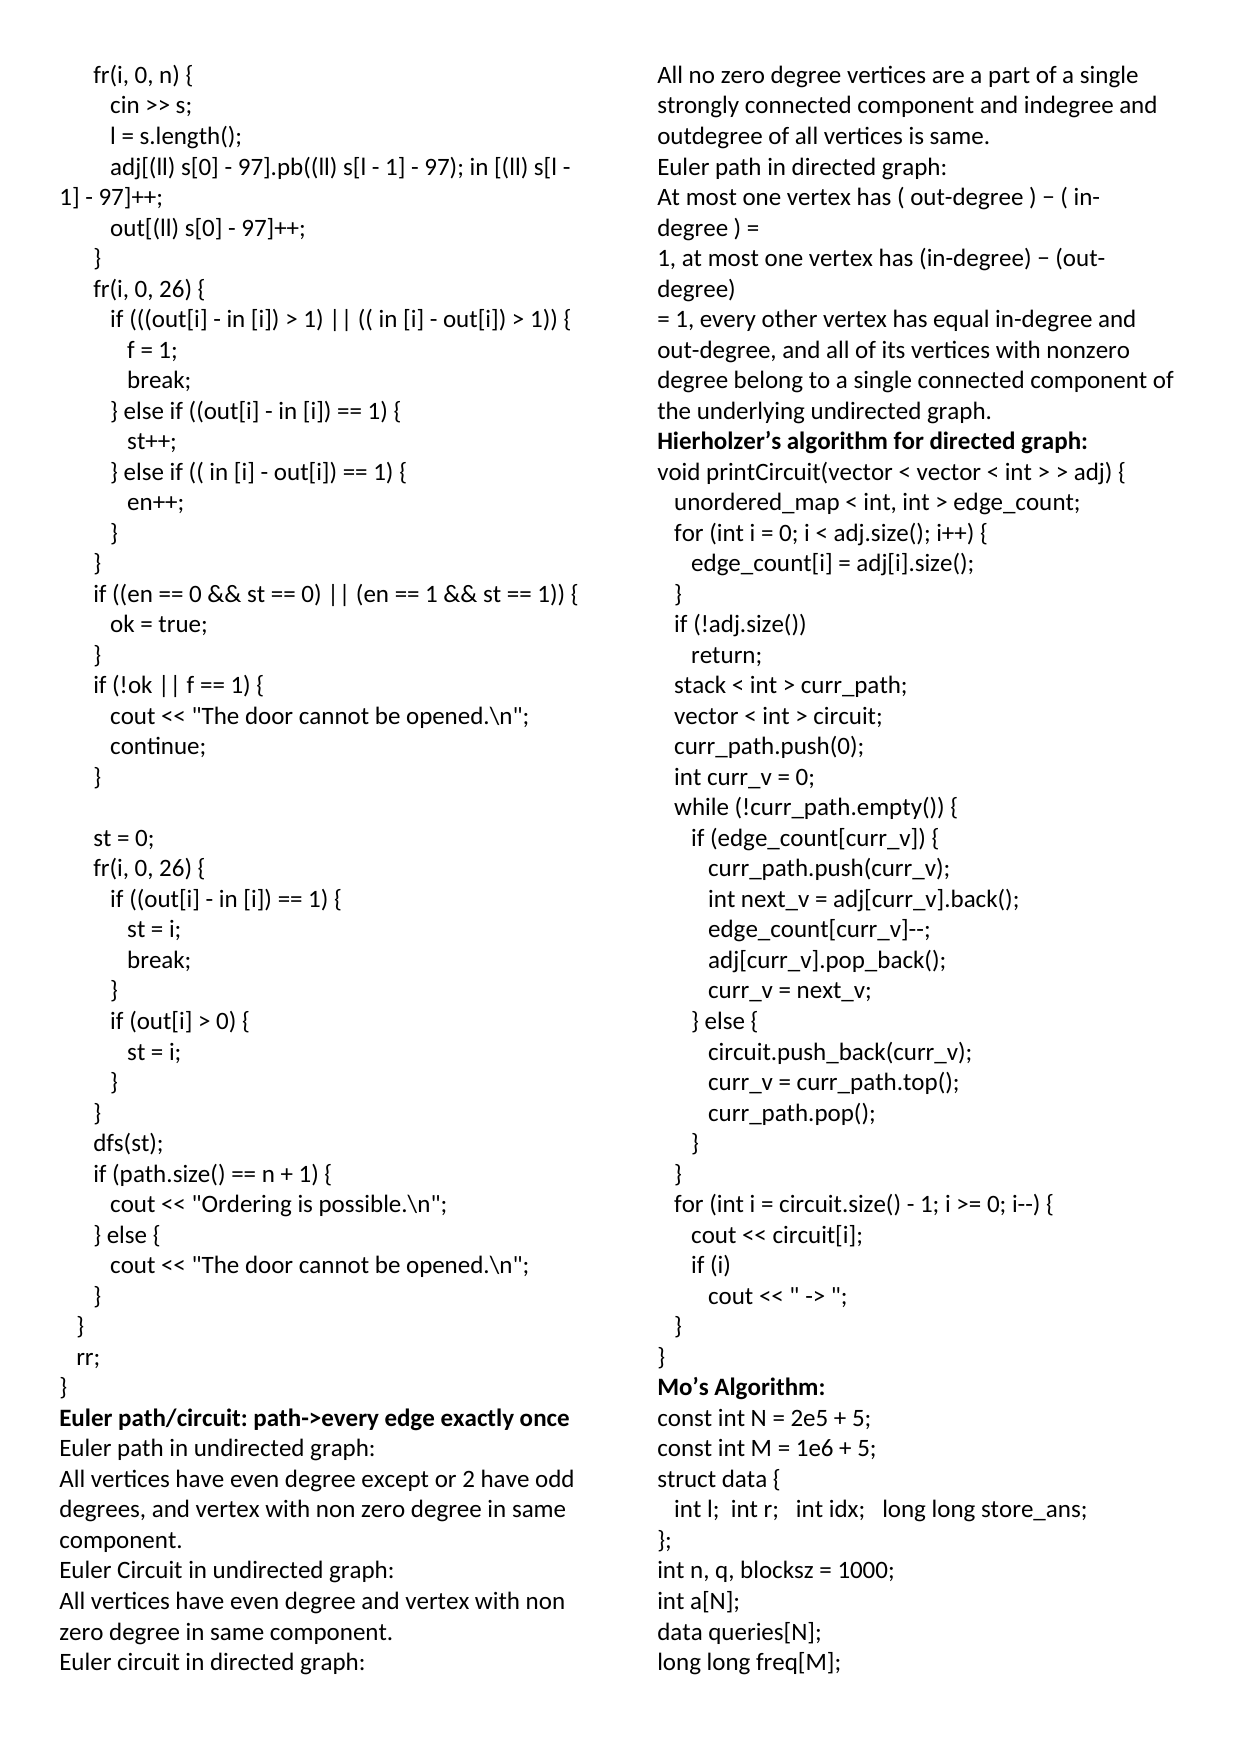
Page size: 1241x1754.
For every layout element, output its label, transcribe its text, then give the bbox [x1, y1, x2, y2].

text degree belong to a single connected component of [657, 364, 1181, 395]
text } else if (( in [i] - out[i]) == 1) { [59, 456, 583, 486]
text int curr_v = 0; [657, 761, 1181, 792]
text At most one vertex has ( out-degree ) − ( in-degree ) = [657, 181, 1181, 242]
text curr_path.push(0); [657, 731, 1181, 761]
text out-degree, and all of its vertices with nonzero [657, 334, 1181, 364]
text for (int i = 0; i < adj.size(); i++) { [657, 517, 1181, 547]
text st = i; [59, 914, 583, 944]
text All no zero degree vertices are a part of a single [657, 59, 1181, 89]
text if (!adj.size()) [657, 608, 1181, 639]
text if (edge_count[curr_v]) { [657, 822, 1181, 853]
text const int M = 1e6 + 5; [657, 1432, 1181, 1463]
text cout << "The door cannot be opened.\n"; [59, 1249, 583, 1280]
text Euler Circuit in undirected graph: [59, 1554, 583, 1585]
text All vertices have even degree and vertex with non [59, 1585, 583, 1616]
text int n, q, blocksz = 1000; [657, 1554, 1181, 1585]
text degrees, and vertex with non zero degree in same [59, 1493, 583, 1524]
text } [59, 1280, 583, 1310]
text st = 0; [59, 822, 583, 853]
text int a[N]; [657, 1585, 1181, 1616]
text int l; int r; int idx; long long store_ans; [657, 1493, 1181, 1524]
text zero degree in same component. [59, 1616, 583, 1646]
text if (!ok || f == 1) { [59, 669, 583, 700]
text Euler circuit in directed graph: [59, 1646, 583, 1677]
text int next_v = adj[curr_v].back(); [657, 883, 1181, 914]
text } [657, 1127, 1181, 1158]
text const int N = 2e5 + 5; [657, 1402, 1181, 1432]
text cin >> s; [59, 89, 583, 120]
text break; [59, 364, 583, 395]
text rr; [59, 1341, 583, 1371]
text } [657, 1158, 1181, 1188]
text } [59, 1097, 583, 1127]
text } [59, 1310, 583, 1341]
text data queries[N]; [657, 1616, 1181, 1646]
text st++; [59, 425, 583, 456]
text } [59, 517, 583, 547]
text All vertices have even degree except or 2 have odd [59, 1463, 583, 1493]
text Euler path in undirected graph: [59, 1432, 583, 1463]
text edge_count[curr_v]--; [657, 914, 1181, 944]
text Mo’s Algorithm: [657, 1371, 1181, 1402]
text adj[curr_v].pop_back(); [657, 944, 1181, 975]
text while (!curr_path.empty()) { [657, 792, 1181, 822]
text } [657, 1341, 1181, 1371]
text fr(i, 0, 26) { [59, 853, 583, 883]
text if ((en == 0 && st == 0) || (en == 1 && st == 1)) { [59, 578, 583, 608]
text } [59, 975, 583, 1005]
text = 1, every other vertex has equal in-degree and [657, 303, 1181, 334]
text if (out[i] > 0) { [59, 1005, 583, 1036]
text } [59, 761, 583, 792]
text } [59, 639, 583, 669]
text } else { [657, 1005, 1181, 1036]
text unordered_map < int, int > edge_count; [657, 486, 1181, 517]
text component. [59, 1524, 583, 1554]
text continue; [59, 731, 583, 761]
text Euler path/circuit: path->every edge exactly once [59, 1402, 583, 1432]
text Hierholzer’s algorithm for directed graph: [657, 425, 1181, 456]
text void printCircuit(vector < vector < int > > adj) { [657, 456, 1181, 486]
text curr_path.pop(); [657, 1097, 1181, 1127]
text return; [657, 639, 1181, 669]
text strongly connected component and indegree and [657, 89, 1181, 120]
text fr(i, 0, 26) { [59, 273, 583, 303]
text break; [59, 944, 583, 975]
text edge_count[i] = adj[i].size(); [657, 547, 1181, 578]
text 1, at most one vertex has (in-degree) − (out-degree) [657, 242, 1181, 303]
text curr_v = curr_path.top(); [657, 1066, 1181, 1097]
text curr_v = next_v; [657, 975, 1181, 1005]
text cout << "Ordering is possible.\n"; [59, 1188, 583, 1219]
text if (i) [657, 1249, 1181, 1280]
text if (((out[i] - in [i]) > 1) || (( in [i] - out[i]) > 1)) { [59, 303, 583, 334]
text l = s.length(); [59, 120, 583, 151]
text cout << " -> "; [657, 1280, 1181, 1310]
text stack < int > curr_path; [657, 669, 1181, 700]
text st = i; [59, 1036, 583, 1066]
text long long freq[M]; [657, 1646, 1181, 1677]
text dfs(st); [59, 1127, 583, 1158]
text } else if ((out[i] - in [i]) == 1) { [59, 395, 583, 425]
text the underlying undirected graph. [657, 395, 1181, 425]
text struct data { [657, 1463, 1181, 1493]
text curr_path.push(curr_v); [657, 853, 1181, 883]
text } [59, 1371, 583, 1402]
text } [657, 1310, 1181, 1341]
text }; [657, 1524, 1181, 1554]
text cout << circuit[i]; [657, 1219, 1181, 1249]
text out[(ll) s[0] - 97]++; [59, 212, 583, 242]
text } [59, 1066, 583, 1097]
text ok = true; [59, 608, 583, 639]
text cout << "The door cannot be opened.\n"; [59, 700, 583, 731]
text fr(i, 0, n) { [59, 59, 583, 89]
text Euler path in directed graph: [657, 151, 1181, 181]
text } [59, 242, 583, 273]
text outdegree of all vertices is same. [657, 120, 1181, 151]
text if ((out[i] - in [i]) == 1) { [59, 883, 583, 914]
text vector < int > circuit; [657, 700, 1181, 731]
text circuit.push_back(curr_v); [657, 1036, 1181, 1066]
text f = 1; [59, 334, 583, 364]
text en++; [59, 486, 583, 517]
text } else { [59, 1219, 583, 1249]
text adj[(ll) s[0] - 97].pb((ll) s[l - 1] - 97); in [(ll) s[l - 1] - 97]++; [59, 151, 583, 212]
text if (path.size() == n + 1) { [59, 1158, 583, 1188]
text } [657, 578, 1181, 608]
text } [59, 547, 583, 578]
text for (int i = circuit.size() - 1; i >= 0; i--) { [657, 1188, 1181, 1219]
